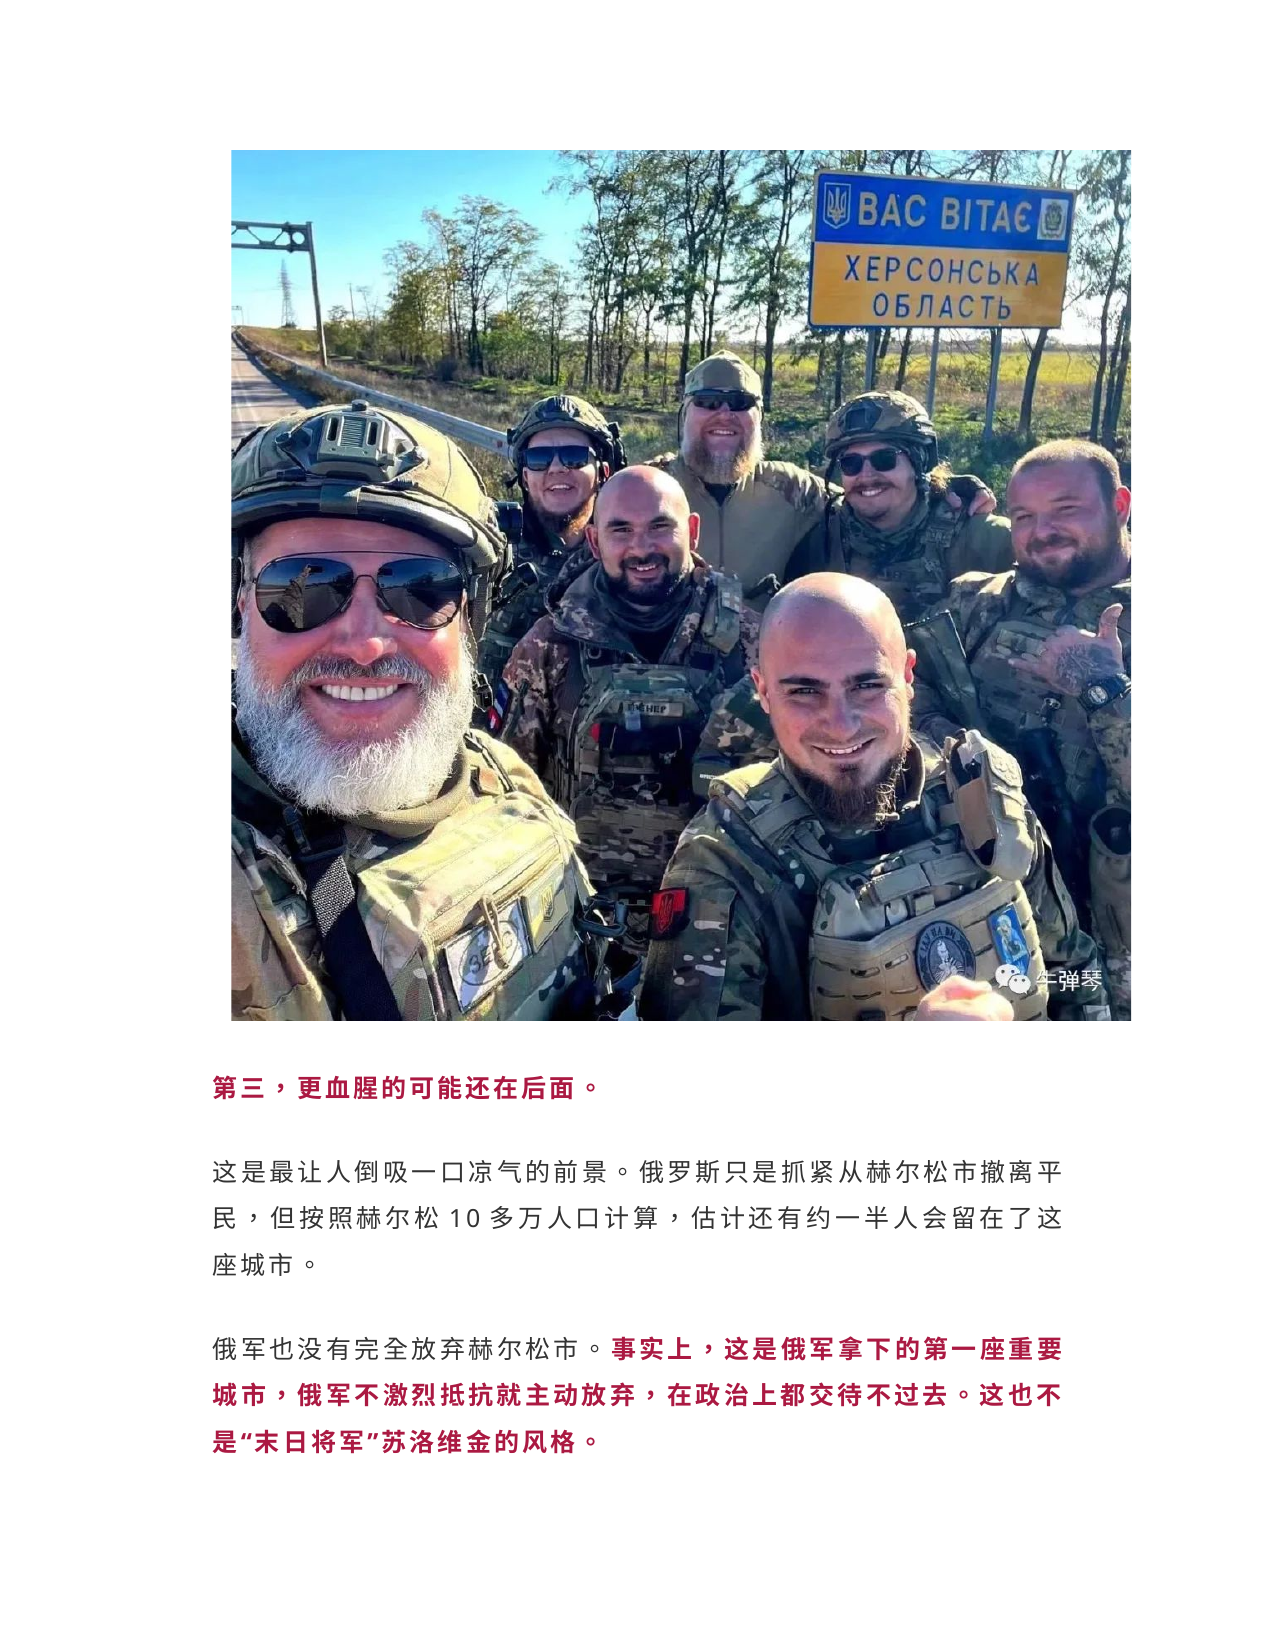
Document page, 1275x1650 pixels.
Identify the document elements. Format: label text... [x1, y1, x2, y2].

text 俄军也没有完全放弃赫尔松市。事实上，这是俄军拿下的第一座重要城市，俄军不激烈抵抗就主动放弃，在政治上都交待不过去。这也不是“末日将军”苏洛维金的风格。 [212, 1319, 1062, 1458]
text 第三，更血腥的可能还在后面。 [212, 1058, 1062, 1105]
text 这是最让人倒吸一口凉气的前景。俄罗斯只是抓紧从赫尔松市撤离平民，但按照赫尔松10多万人口计算，估计还有约一半人会留在了这座城市。 [212, 1142, 1062, 1282]
picture [231, 150, 1132, 1021]
